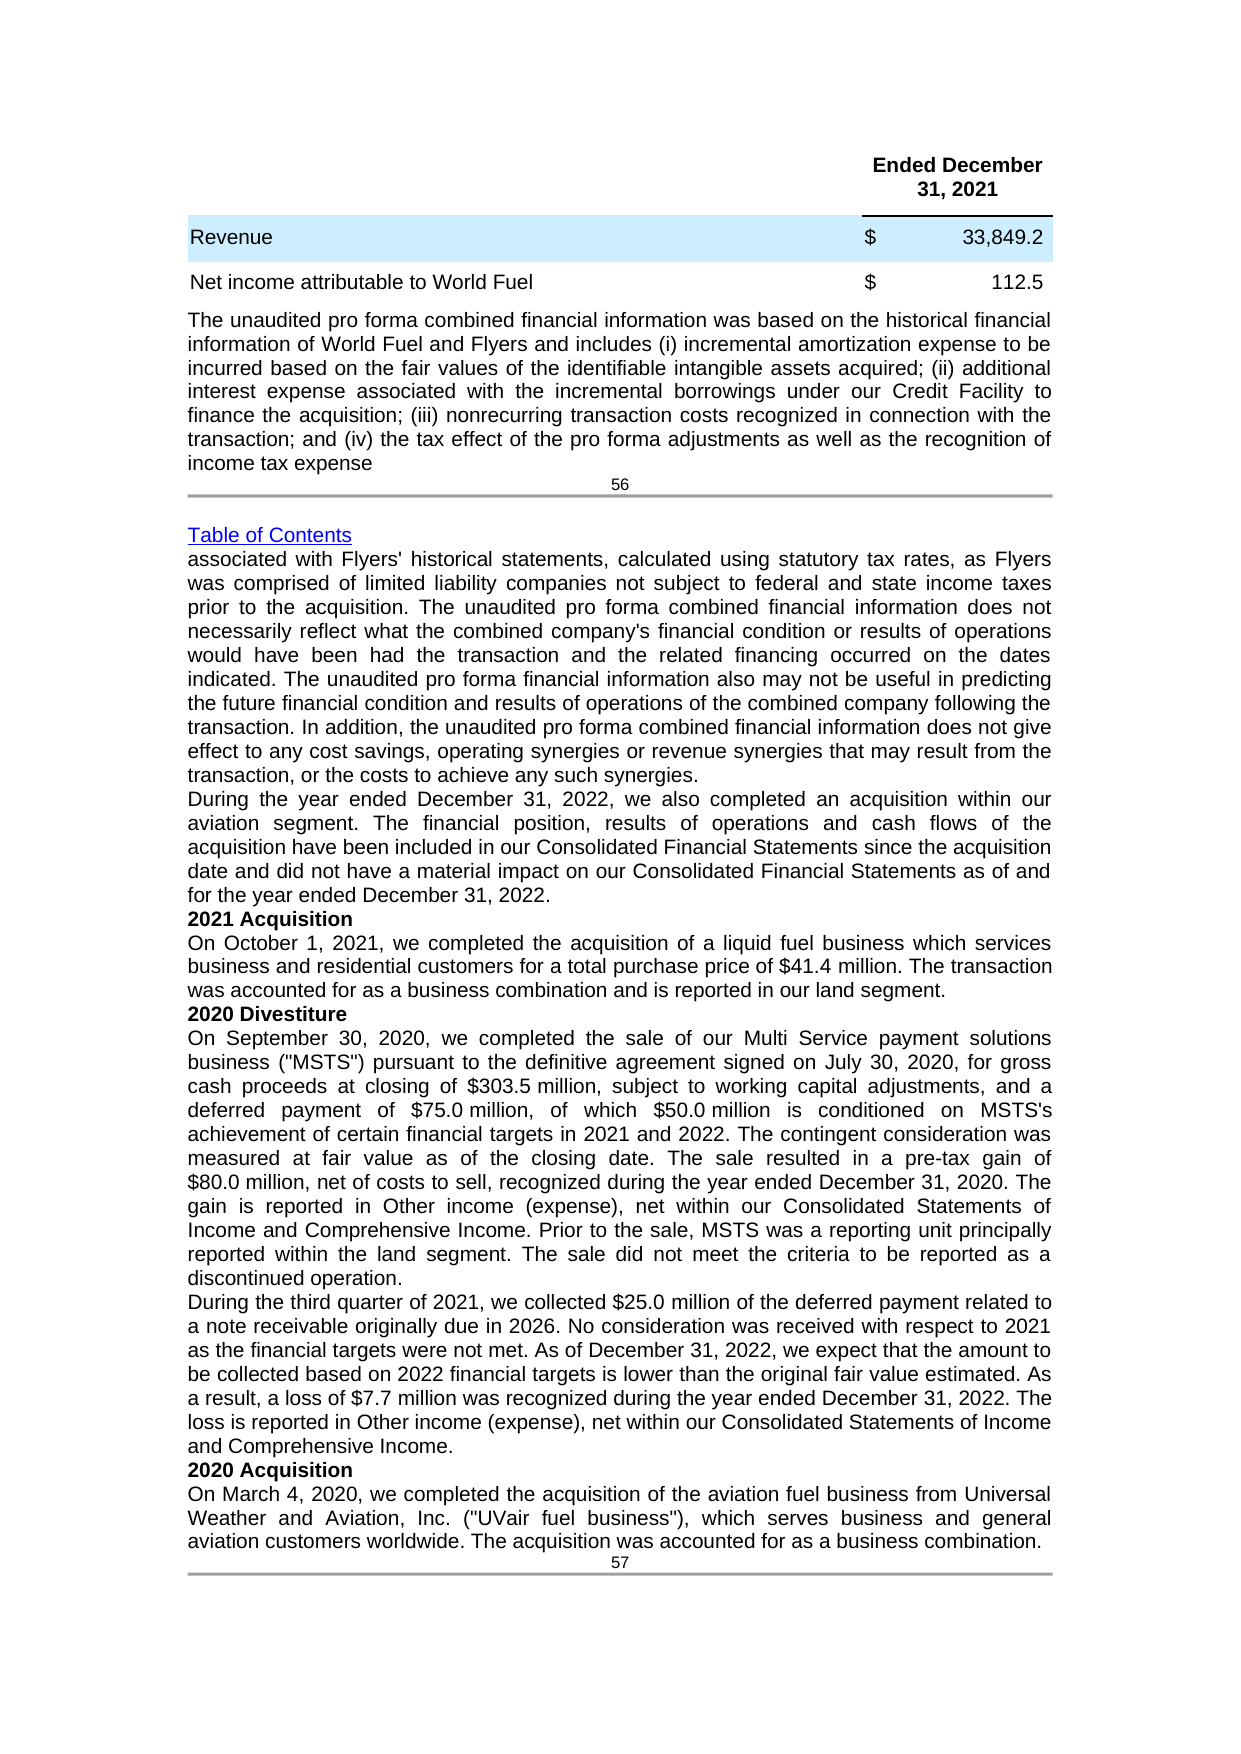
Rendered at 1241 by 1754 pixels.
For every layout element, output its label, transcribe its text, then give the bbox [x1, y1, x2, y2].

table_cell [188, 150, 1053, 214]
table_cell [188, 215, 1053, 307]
text 2020 Acquisition [187, 1457, 1053, 1481]
text During the third quarter of 2021, we collected $25.0 million of the deferred payment related to a note receivable originally due in 2026. No consideration was received with respect to 2021 as the financial targets were not met. As of December 31, 2022, we expect that the amount to be collected based on 2022 financial targets is lower than the original fair value estimated. As a result, a loss of $7.7 million was recognized during the year ended December 31, 2022. The loss is reported in Other income (expense), net within our Consolidated Statements of Income and Comprehensive Income. [187, 1290, 1053, 1457]
text On October 1, 2021, we completed the acquisition of a liquid fuel business which services business and residential customers for a total purchase price of $41.4 million. The transaction was accounted for as a business combination and is reported in our land segment. [187, 930, 1053, 1002]
text 56 [187, 475, 1053, 494]
text Table of Contents [187, 523, 1053, 547]
text 2020 Divestiture [187, 1002, 1053, 1026]
text The unaudited pro forma combined financial information was based on the historical financial information of World Fuel and Flyers and includes (i) incremental amortization expense to be incurred based on the fair values of the identifiable intangible assets acquired; (ii) additional interest expense associated with the incremental borrowings under our Credit Facility to finance the acquisition; (iii) nonrecurring transaction costs recognized in connection with the transaction; and (iv) the tax effect of the pro forma adjustments as well as the recognition of income tax expense [187, 307, 1053, 475]
text associated with Flyers' historical statements, calculated using statutory tax rates, as Flyers was comprised of limited liability companies not subject to federal and state income taxes prior to the acquisition. The unaudited pro forma combined financial information does not necessarily reflect what the combined company's financial condition or results of operations would have been had the transaction and the related financing occurred on the dates indicated. The unaudited pro forma financial information also may not be useful in predicting the future financial condition and results of operations of the combined company following the transaction. In addition, the unaudited pro forma combined financial information does not give effect to any cost savings, operating synergies or revenue synergies that may result from the transaction, or the costs to achieve any such synergies. [187, 547, 1053, 787]
text 2021 Acquisition [187, 906, 1053, 930]
text 57 [187, 1553, 1053, 1572]
text On September 30, 2020, we completed the sale of our Multi Service payment solutions business ("MSTS") pursuant to the definitive agreement signed on July 30, 2020, for gross cash proceeds at closing of $303.5 million, subject to working capital adjustments, and a deferred payment of $75.0 million, of which $50.0 million is conditioned on MSTS's achievement of certain financial targets in 2021 and 2022. The contingent consideration was measured at fair value as of the closing date. The sale resulted in a pre-tax gain of $80.0 million, net of costs to sell, recognized during the year ended December 31, 2020. The gain is reported in Other income (expense), net within our Consolidated Statements of Income and Comprehensive Income. Prior to the sale, MSTS was a reporting unit principally reported within the land segment. The sale did not meet the criteria to be reported as a discontinued operation. [187, 1026, 1053, 1290]
text During the year ended December 31, 2022, we also completed an acquisition within our aviation segment. The financial position, results of operations and cash flows of the acquisition have been included in our Consolidated Financial Statements since the acquisition date and did not have a material impact on our Consolidated Financial Statements as of and for the year ended December 31, 2022. [187, 787, 1053, 906]
text On March 4, 2020, we completed the acquisition of the aviation fuel business from Universal Weather and Aviation, Inc. ("UVair fuel business"), which serves business and general aviation customers worldwide. The acquisition was accounted for as a business combination. [187, 1481, 1053, 1553]
